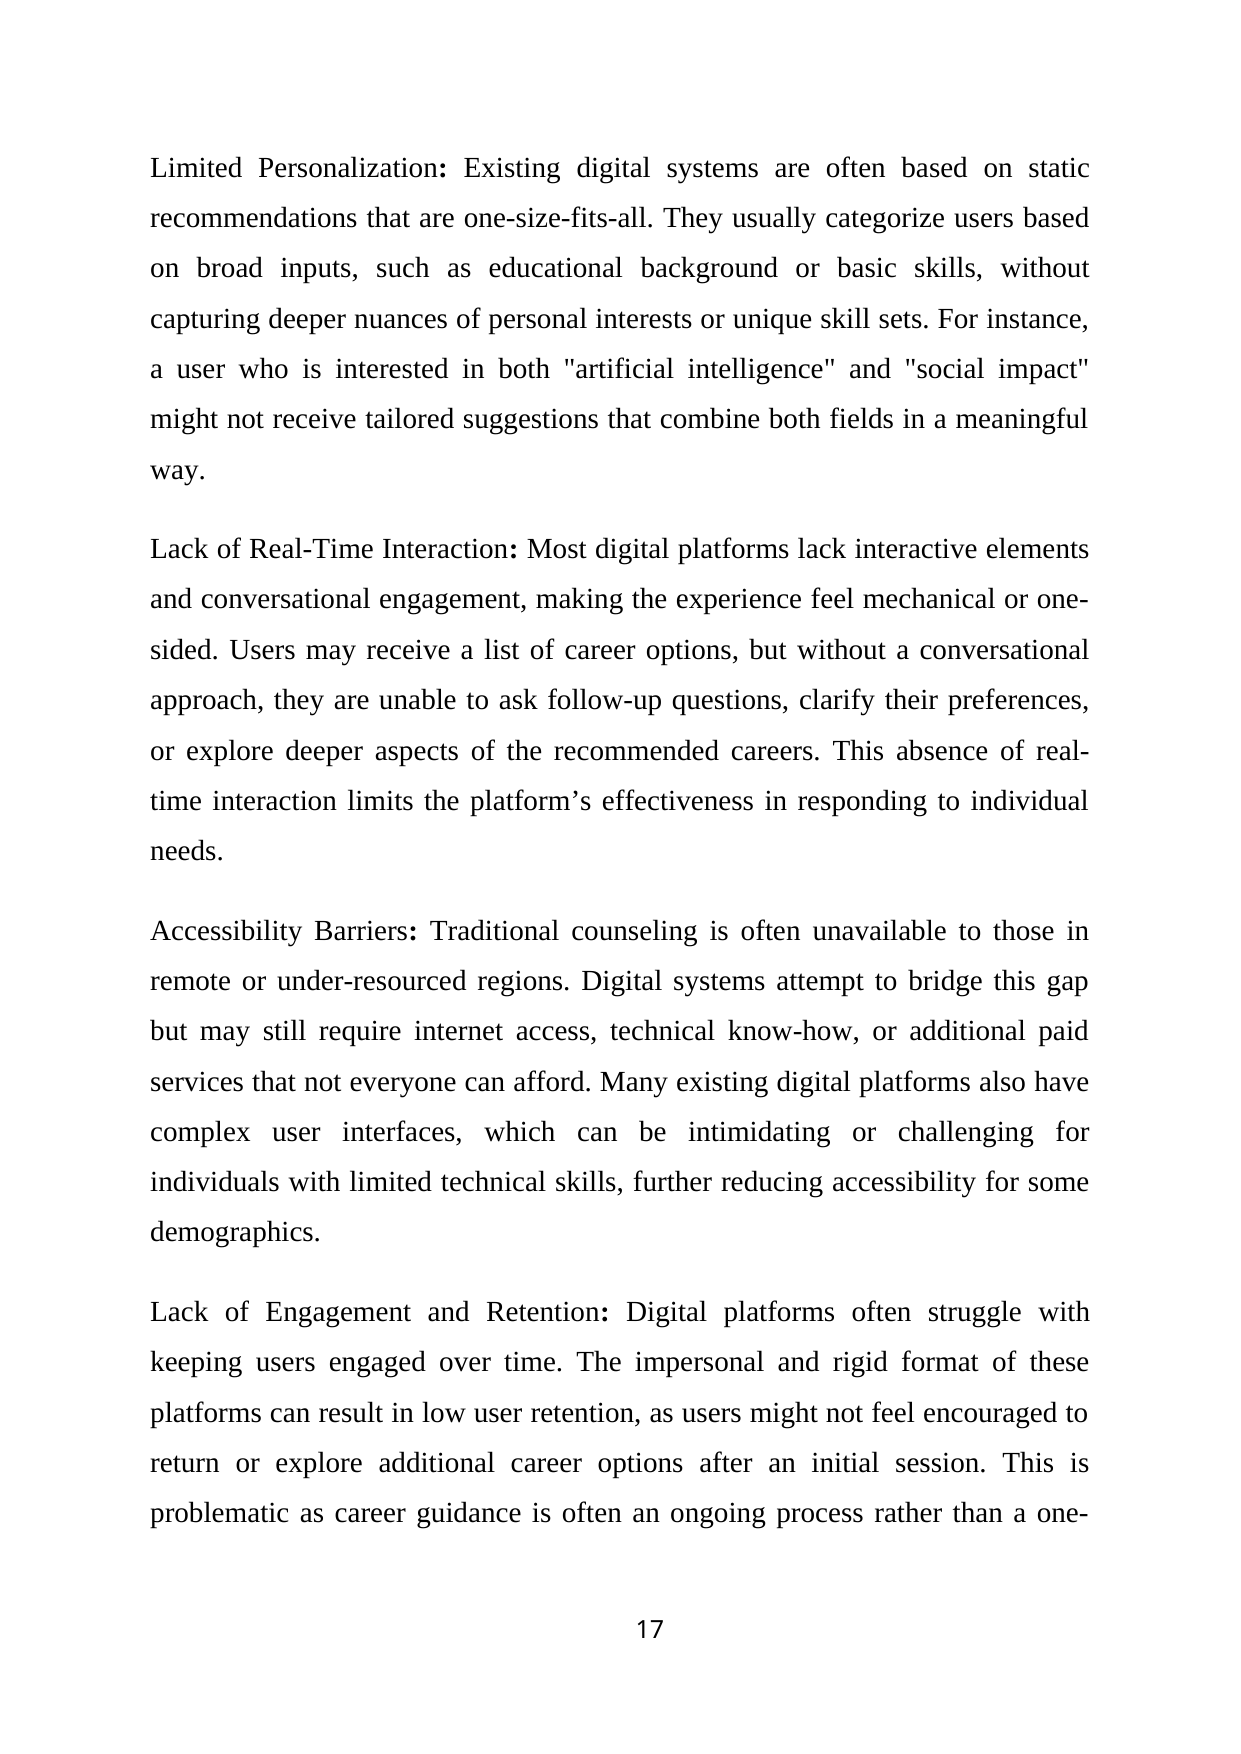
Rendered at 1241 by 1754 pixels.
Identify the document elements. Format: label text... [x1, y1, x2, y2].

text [150, 1294, 1090, 1529]
text Limited Personalization: Existing digital systems are often based on static recommendations that are one-size-fits-all. They usually categorize users based on broad inputs, such as educational background or basic skills, without capturing deeper nuances of personal interests or unique skill sets. For instance, a user who is interested in both "artificial intelligence" and "social impact" might not receive tailored suggestions that combine both fields in a meaningful way. [150, 150, 1090, 485]
text Accessibility Barriers: Traditional counseling is often unavailable to those in remote or under-resourced regions. Digital systems attempt to bridge this gap but may still require internet access, technical know-how, or additional paid services that not everyone can afford. Many existing digital platforms also have complex user interfaces, which can be intimidating or challenging for individuals with limited technical skills, further reducing accessibility for some demographics. [150, 913, 1090, 1248]
text Lack of Real-Time Interaction: Most digital platforms lack interactive elements and conversational engagement, making the experience feel mechanical or one-sided. Users may receive a list of career options, but without a conversational approach, they are unable to ask follow-up questions, clarify their preferences, or explore deeper aspects of the recommended careers. This absence of real-time interaction limits the platform’s effectiveness in responding to individual needs. [150, 531, 1090, 867]
